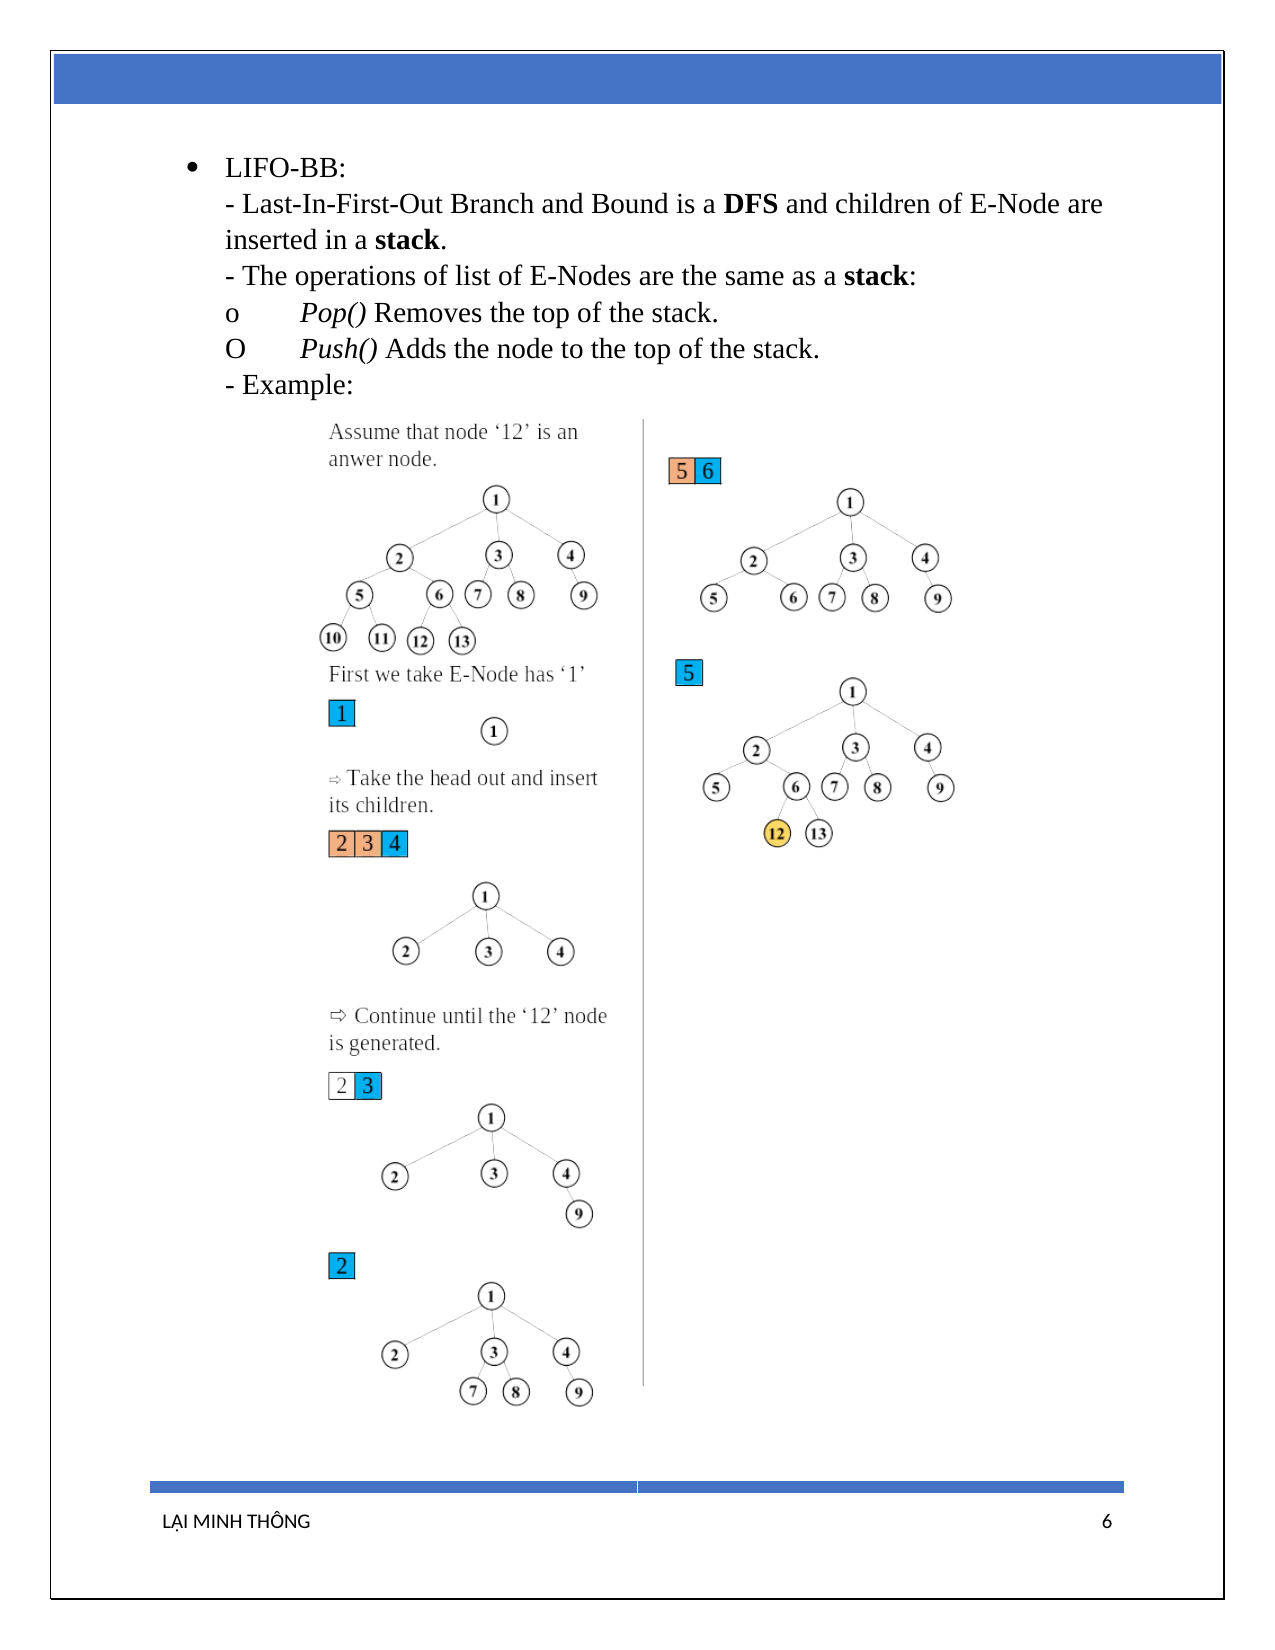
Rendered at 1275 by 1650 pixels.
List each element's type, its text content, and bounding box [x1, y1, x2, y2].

list LIFO-BB: [187, 150, 1124, 184]
list - The operations of list of E-Nodes are the same as a stack: [225, 258, 1124, 292]
list O Push() Adds the node to the top of the stack. [225, 331, 1124, 364]
list - Last-In-First-Out Branch and Bound is a DFS and children of E-Node are inserted in a stack. [225, 186, 1124, 256]
list o Pop() Removes the top of the stack. [225, 295, 1124, 328]
list - Example: [225, 367, 1124, 401]
